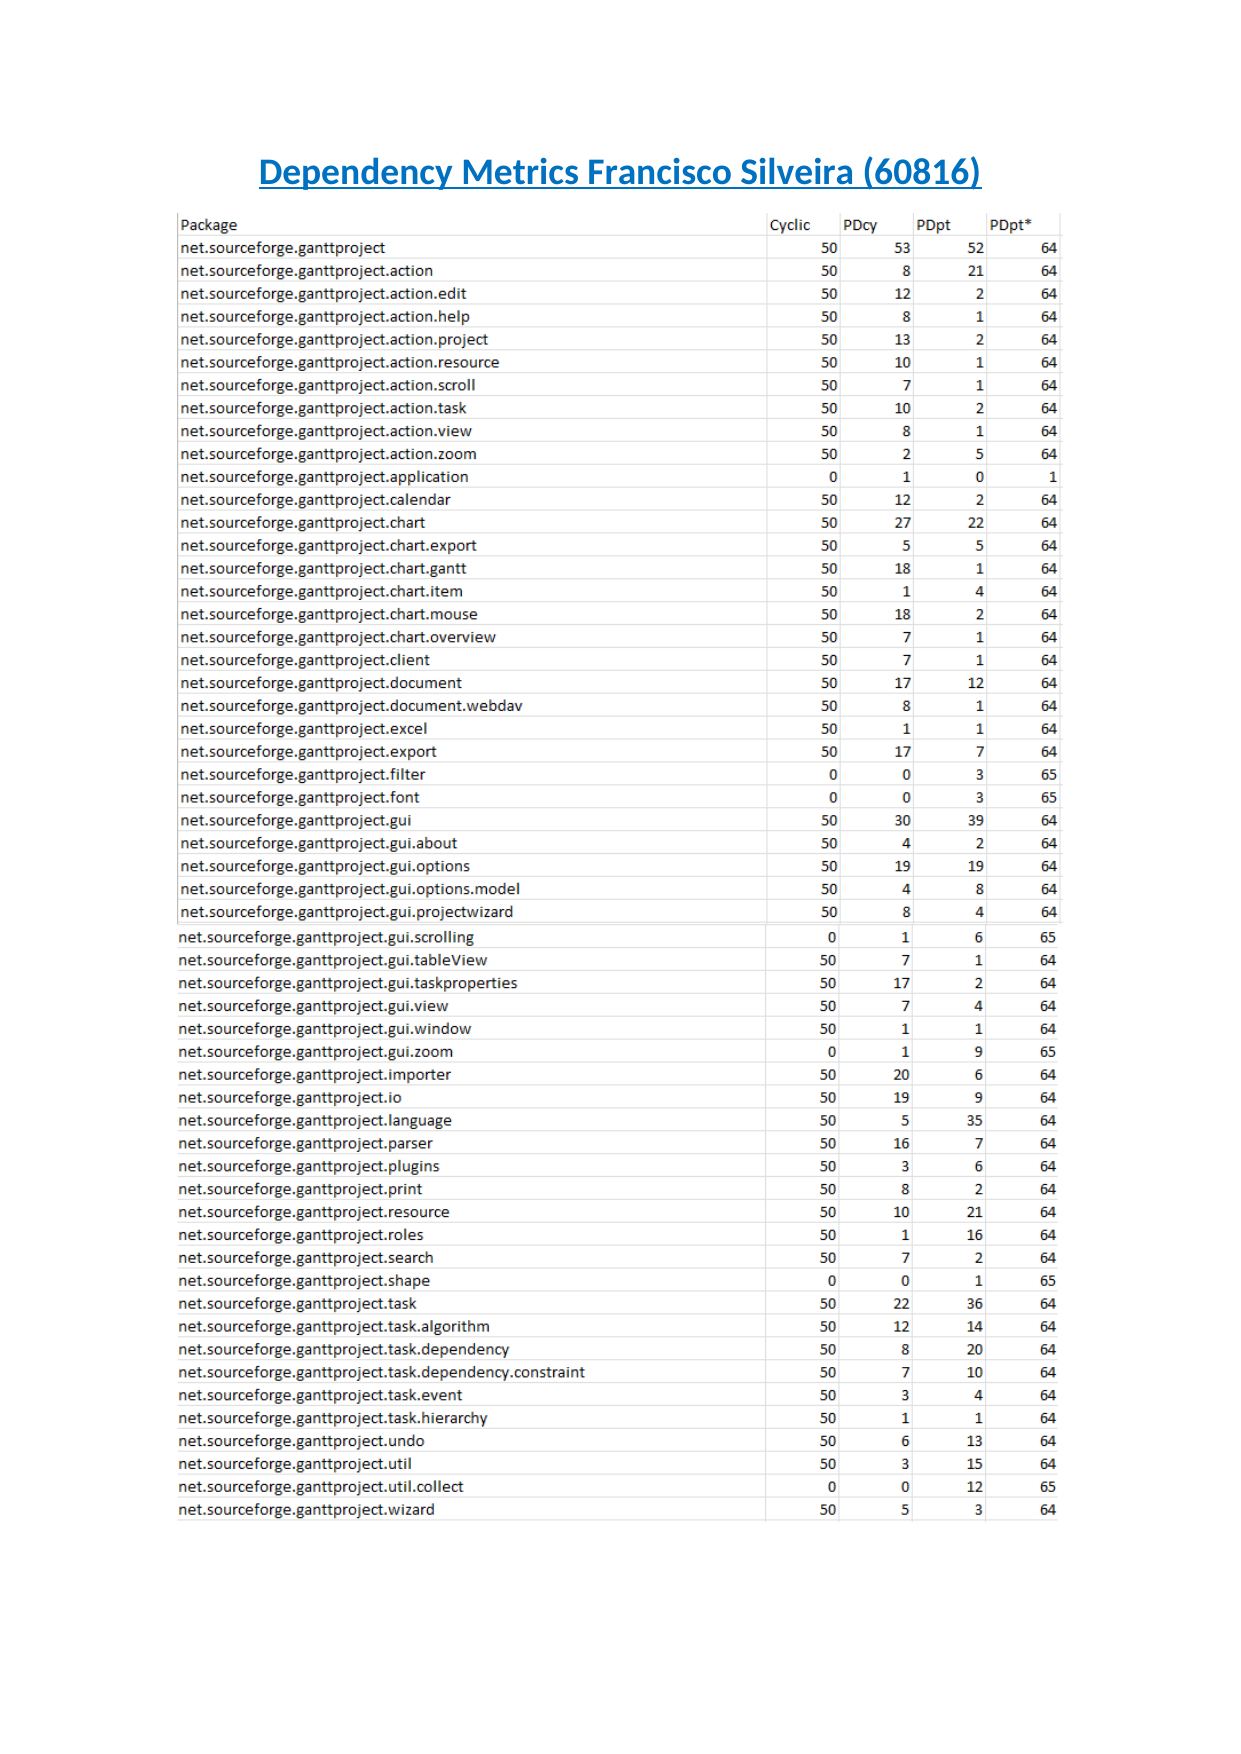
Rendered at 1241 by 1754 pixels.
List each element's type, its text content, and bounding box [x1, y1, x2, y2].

picture [176, 213, 1063, 1521]
text Dependency Metrics Francisco Silveira (60816) [177, 148, 1063, 193]
